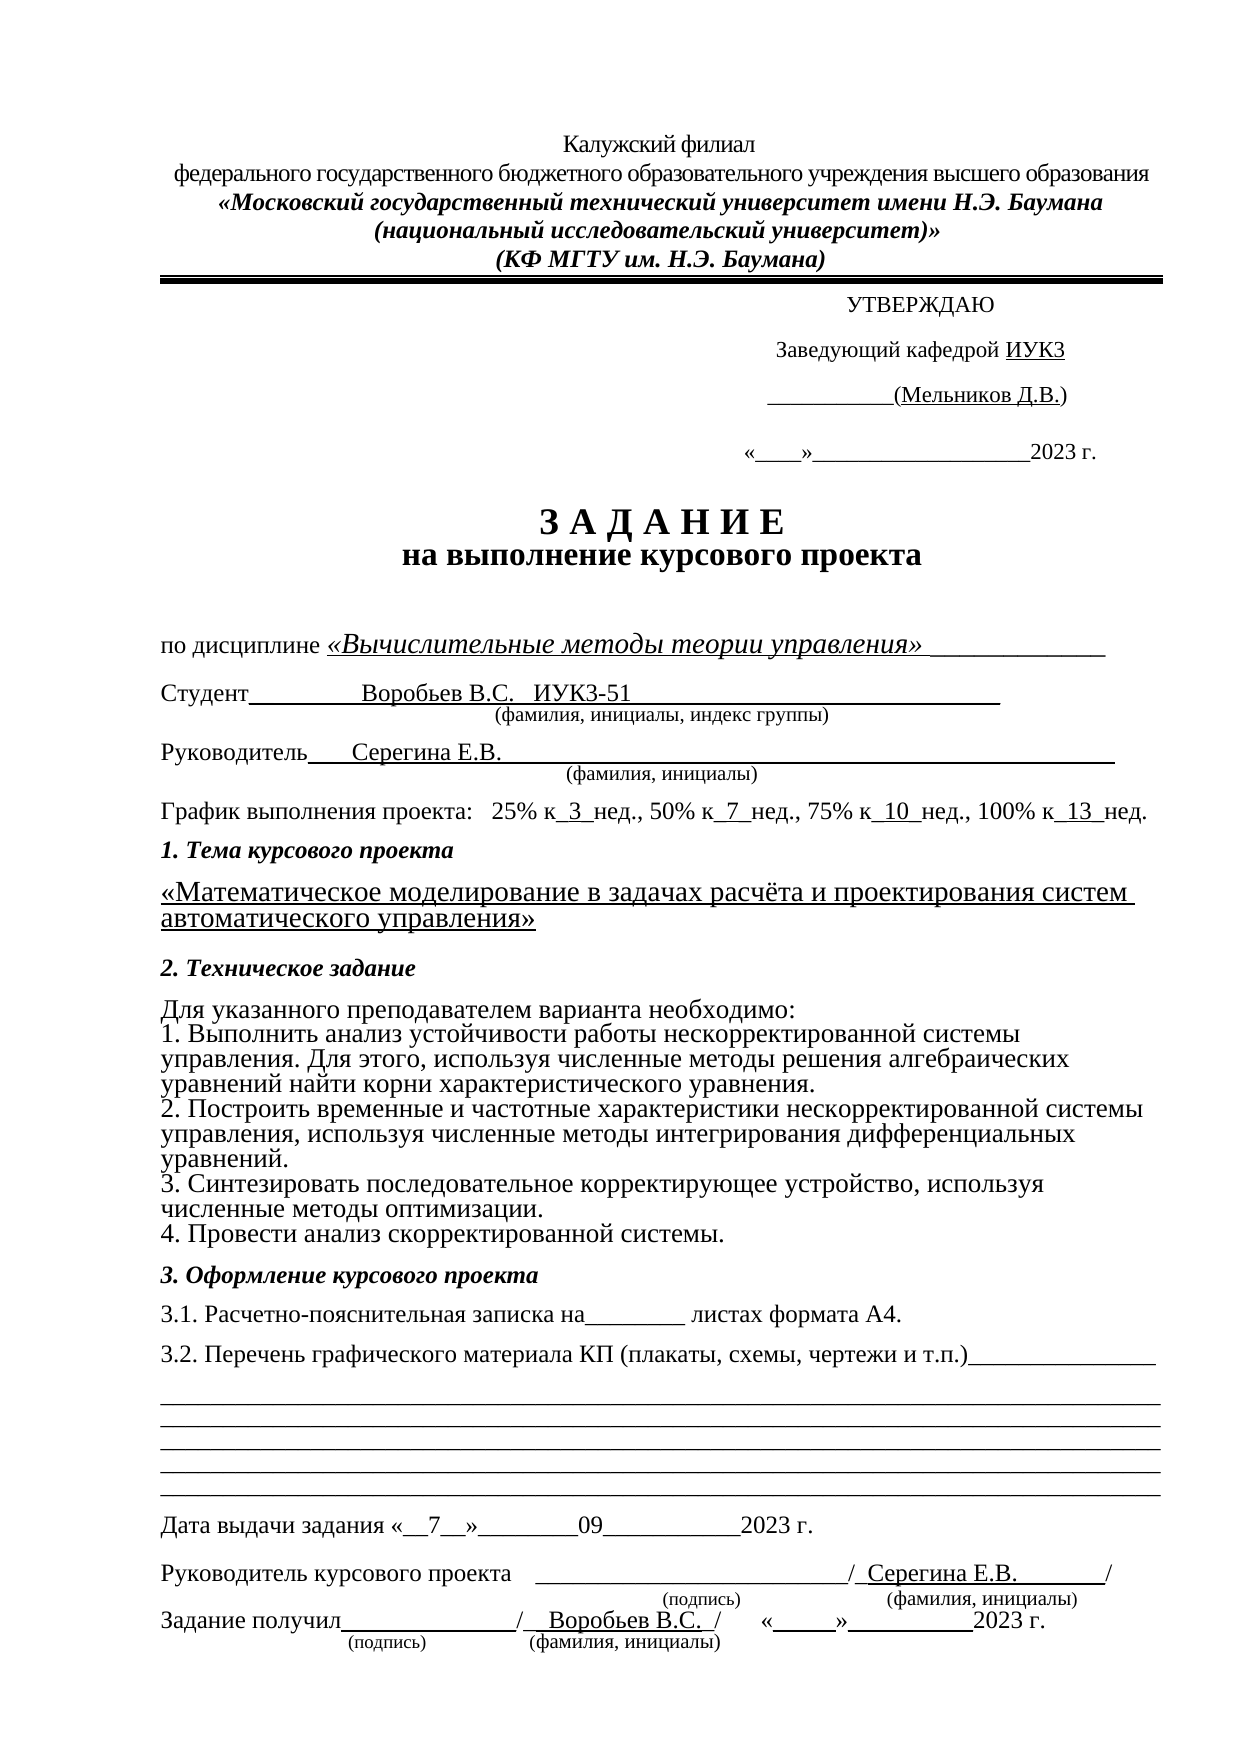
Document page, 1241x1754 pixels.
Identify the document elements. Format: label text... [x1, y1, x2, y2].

text на выполнение курсового проекта [160, 541, 1163, 572]
text Руководитель курсового проекта _________________________/_Серегина Е.В._______/ [160, 1563, 1163, 1586]
text Студент__ Воробьев В.С. ИУК3-51________ _____________________ [160, 683, 1163, 706]
text (фамилия, инициалы, индекс группы) [160, 706, 1163, 726]
text ЗАДАНИЕ [160, 507, 1163, 541]
text Калужский филиал федерального государственного бюджетного образовательного учреждения высшего образования [160, 129, 1163, 187]
text ________________________________________________________________________________________________________________________________________________________________________________________________________________________________________________________________________________________________________________________________________________________________________________________________________________ [160, 1384, 1163, 1499]
text 3.2. Перечень графического материала КП (плакаты, схемы, чертежи и т.п.)_______________ [160, 1344, 1163, 1367]
text (подпись) (фамилия, инициалы) [662, 1586, 1163, 1610]
text График выполнения проекта: 25% к_3_нед., 50% к_7_нед., 75% к_10_нед., 100% к_13_нед. [160, 801, 1163, 824]
text (подпись) (фамилия, инициалы) [160, 1633, 1163, 1652]
text 3.1. Расчетно-пояснительная записка на________ листах формата А4. [160, 1304, 1163, 1327]
text Дата выдачи задания «__7__»________09___________2023 г. [160, 1515, 1163, 1538]
text Для указанного преподавателем варианта необходимо: 1. Выполнить анализ устойчивости работы нескорректированной системы управления. Для этого, используя численные методы решения алгебраических уравнений найти корни характеристического уравнения. 2. Построить временные и частотные характеристики нескорректированной системы управления, используя численные методы интегрирования дифференциальных уравнений. 3. Синтезировать последовательное корректирующее устройство, используя численные методы оптимизации. 4. Провести анализ скорректированной системы. [160, 998, 1163, 1248]
text Заведующий кафедрой ИУК3 [677, 336, 1163, 362]
text ___________(Мельников Д.В.) «____»___________________2023 г. [677, 381, 1163, 464]
text (фамилия, инициалы) [160, 765, 1163, 784]
text 3. Оформление курсового проекта [160, 1265, 1163, 1288]
text «Математическое моделирование в задачах расчёта и проектирования систем автоматического управления» 2. Техническое задание [160, 880, 1163, 982]
text «Московский государственный технический университет имени Н.Э. Баумана (национальный исследовательский университет)» (КФ МГТУ им. Н.Э. Баумана) [160, 187, 1163, 275]
text УТВЕРЖДАЮ [677, 291, 1163, 317]
text 1. Тема курсового проекта [160, 841, 1163, 863]
text Руководитель__ Серегина Е.В._________________________________________________ [160, 742, 1163, 765]
text по дисциплине «Вычислительные методы теории управления» ____________ [160, 632, 1163, 658]
text Задание получил______________/__Воробьев В.С._/ «_____»__________2023 г. [160, 1610, 1163, 1633]
